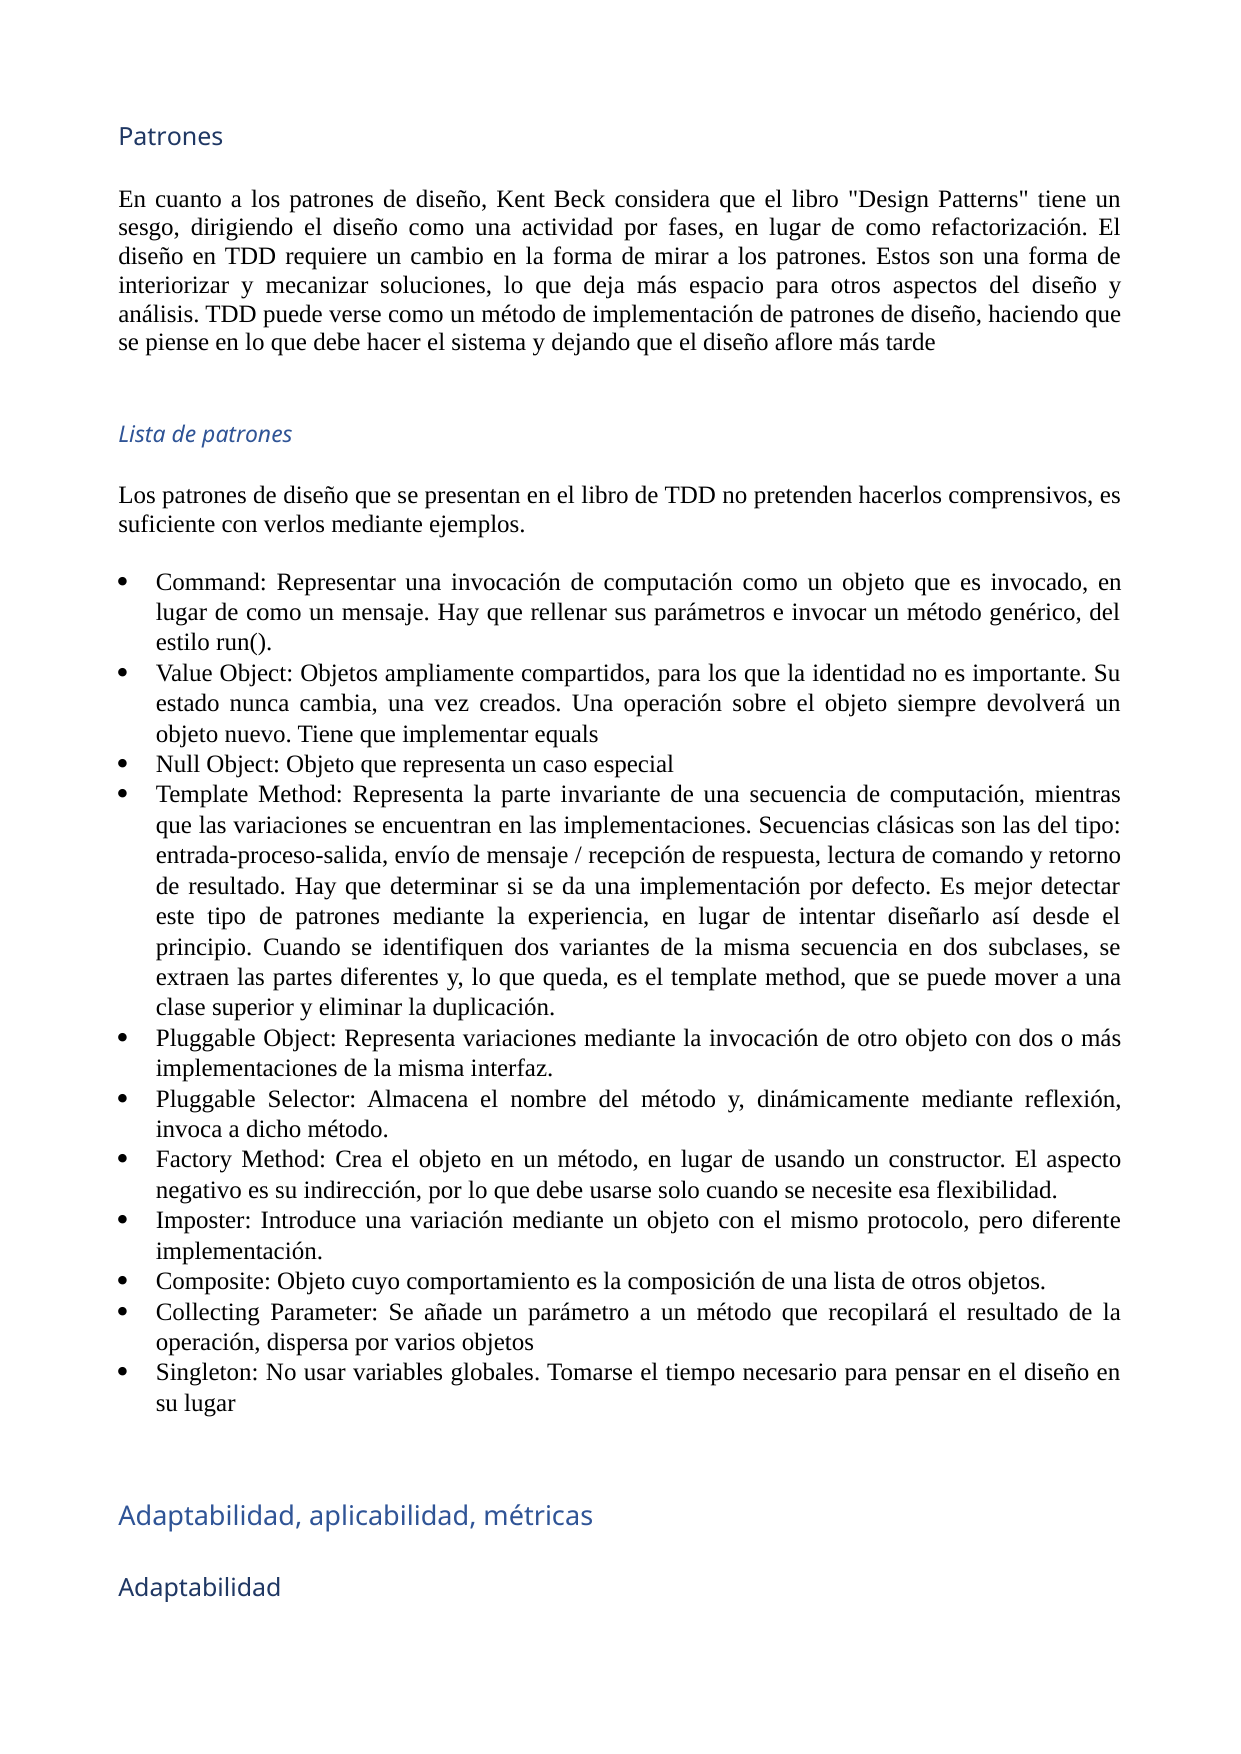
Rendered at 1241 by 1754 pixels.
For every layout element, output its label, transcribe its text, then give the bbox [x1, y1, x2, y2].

subtitle Patrones [118, 118, 1122, 152]
list Command: Representar una invocación de computación como un objeto que es invocado, en lugar de como un mensaje. Hay que rellenar sus parámetros e invocar un método genérico, del estilo run(). [118, 567, 1122, 656]
list Imposter: Introduce una variación mediante un objeto con el mismo protocolo, pero diferente implementación. [118, 1205, 1122, 1264]
text Los patrones de diseño que se presentan en el libro de TDD no pretenden hacerlos comprensivos, es suficiente con verlos mediante ejemplos. [118, 480, 1122, 538]
subtitle Lista de patrones [118, 418, 1122, 449]
subtitle Adaptabilidad, aplicabilidad, métricas [118, 1497, 1122, 1533]
list Pluggable Selector: Almacena el nombre del método y, dinámicamente mediante reflexión, invoca a dicho método. [118, 1084, 1122, 1143]
list Collecting Parameter: Se añade un parámetro a un método que recopilará el resultado de la operación, dispersa por varios objetos [118, 1297, 1122, 1356]
list Composite: Objeto cuyo comportamiento es la composición de una lista de otros objetos. [118, 1266, 1122, 1295]
list Pluggable Object: Representa variaciones mediante la invocación de otro objeto con dos o más implementaciones de la misma interfaz. [118, 1023, 1122, 1082]
text En cuanto a los patrones de diseño, Kent Beck considera que el libro "Design Patterns" tiene un sesgo, dirigiendo el diseño como una actividad por fases, en lugar de como refactorización. El diseño en TDD requiere un cambio en la forma de mirar a los patrones. Estos son una forma de interiorizar y mecanizar soluciones, lo que deja más espacio para otros aspectos del diseño y análisis. TDD puede verse como un método de implementación de patrones de diseño, haciendo que se piense en lo que debe hacer el sistema y dejando que el diseño aflore más tarde [118, 184, 1122, 356]
list Template Method: Representa la parte invariante de una secuencia de computación, mientras que las variaciones se encuentran en las implementaciones. Secuencias clásicas son las del tipo: entrada-proceso-salida, envío de mensaje / recepción de respuesta, lectura de comando y retorno de resultado. Hay que determinar si se da una implementación por defecto. Es mejor detectar este tipo de patrones mediante la experiencia, en lugar de intentar diseñarlo así desde el principio. Cuando se identifiquen dos variantes de la misma secuencia en dos subclases, se extraen las partes diferentes y, lo que queda, es el template method, que se puede mover a una clase superior y eliminar la duplicación. [118, 779, 1122, 1021]
list Value Object: Objetos ampliamente compartidos, para los que la identidad no es importante. Su estado nunca cambia, una vez creados. Una operación sobre el objeto siempre devolverá un objeto nuevo. Tiene que implementar equals [118, 658, 1122, 747]
subtitle Adaptabilidad [118, 1569, 1122, 1603]
list Null Object: Objeto que representa un caso especial [118, 749, 1122, 778]
list Singleton: No usar variables globales. Tomarse el tiempo necesario para pensar en el diseño en su lugar [118, 1357, 1122, 1417]
list Factory Method: Crea el objeto en un método, en lugar de usando un constructor. El aspecto negativo es su indirección, por lo que debe usarse solo cuando se necesite esa flexibilidad. [118, 1144, 1122, 1204]
